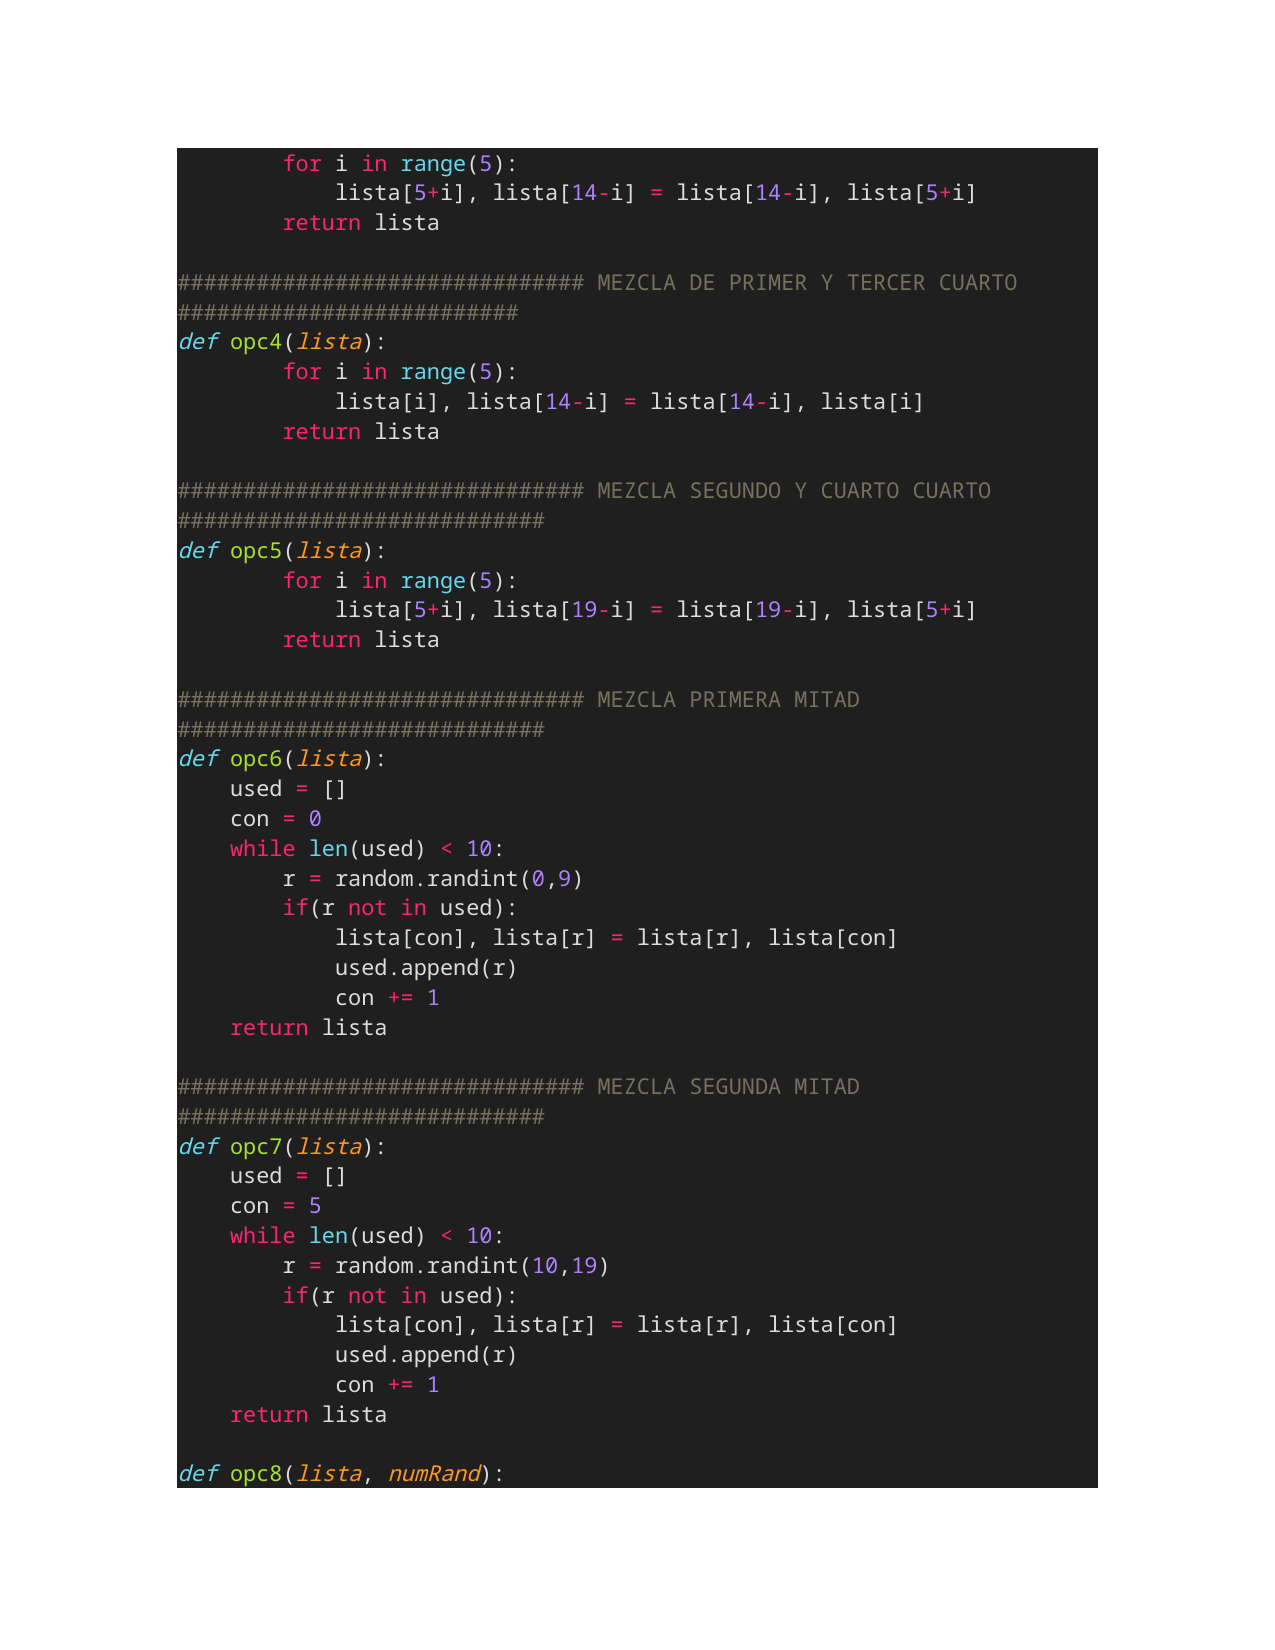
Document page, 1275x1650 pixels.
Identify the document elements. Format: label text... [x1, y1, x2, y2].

text r = random.randint(0,9) [177, 863, 1098, 892]
text for i in range(5): [177, 148, 1098, 177]
text if(r not in used): [177, 892, 1098, 922]
text if(r not in used): [177, 1280, 1098, 1309]
text return lista [177, 1399, 1098, 1429]
text def opc7(lista): [177, 1131, 1098, 1161]
text con += 1 [177, 982, 1098, 1012]
text lista[con], lista[r] = lista[r], lista[con] [177, 922, 1098, 952]
text con = 5 [177, 1190, 1098, 1220]
text def opc5(lista): [177, 535, 1098, 565]
text return lista [177, 1012, 1098, 1041]
text con += 1 [177, 1369, 1098, 1399]
text while len(used) < 10: [177, 833, 1098, 863]
text return lista [177, 416, 1098, 446]
text return lista [177, 207, 1098, 237]
text ############################### MEZCLA SEGUNDO Y CUARTO CUARTO ############################ [177, 475, 1098, 535]
text lista[5+i], lista[14-i] = lista[14-i], lista[5+i] [177, 177, 1098, 207]
text used = [] [177, 1161, 1098, 1190]
text r = random.randint(10,19) [177, 1250, 1098, 1280]
text ############################### MEZCLA SEGUNDA MITAD ############################ [177, 1071, 1098, 1131]
text used = [] [177, 773, 1098, 803]
text lista[5+i], lista[19-i] = lista[19-i], lista[5+i] [177, 594, 1098, 624]
text lista[con], lista[r] = lista[r], lista[con] [177, 1309, 1098, 1339]
text def opc4(lista): [177, 326, 1098, 356]
text ############################### MEZCLA PRIMERA MITAD ############################ [177, 684, 1098, 743]
text lista[i], lista[14-i] = lista[14-i], lista[i] [177, 386, 1098, 416]
text for i in range(5): [177, 356, 1098, 386]
text used.append(r) [177, 952, 1098, 982]
text def opc8(lista, numRand): [177, 1458, 1098, 1488]
text def opc6(lista): [177, 743, 1098, 773]
text while len(used) < 10: [177, 1220, 1098, 1250]
text for i in range(5): [177, 565, 1098, 594]
text return lista [177, 624, 1098, 654]
text ############################### MEZCLA DE PRIMER Y TERCER CUARTO ########################## [177, 267, 1098, 326]
text con = 0 [177, 803, 1098, 833]
text used.append(r) [177, 1339, 1098, 1369]
